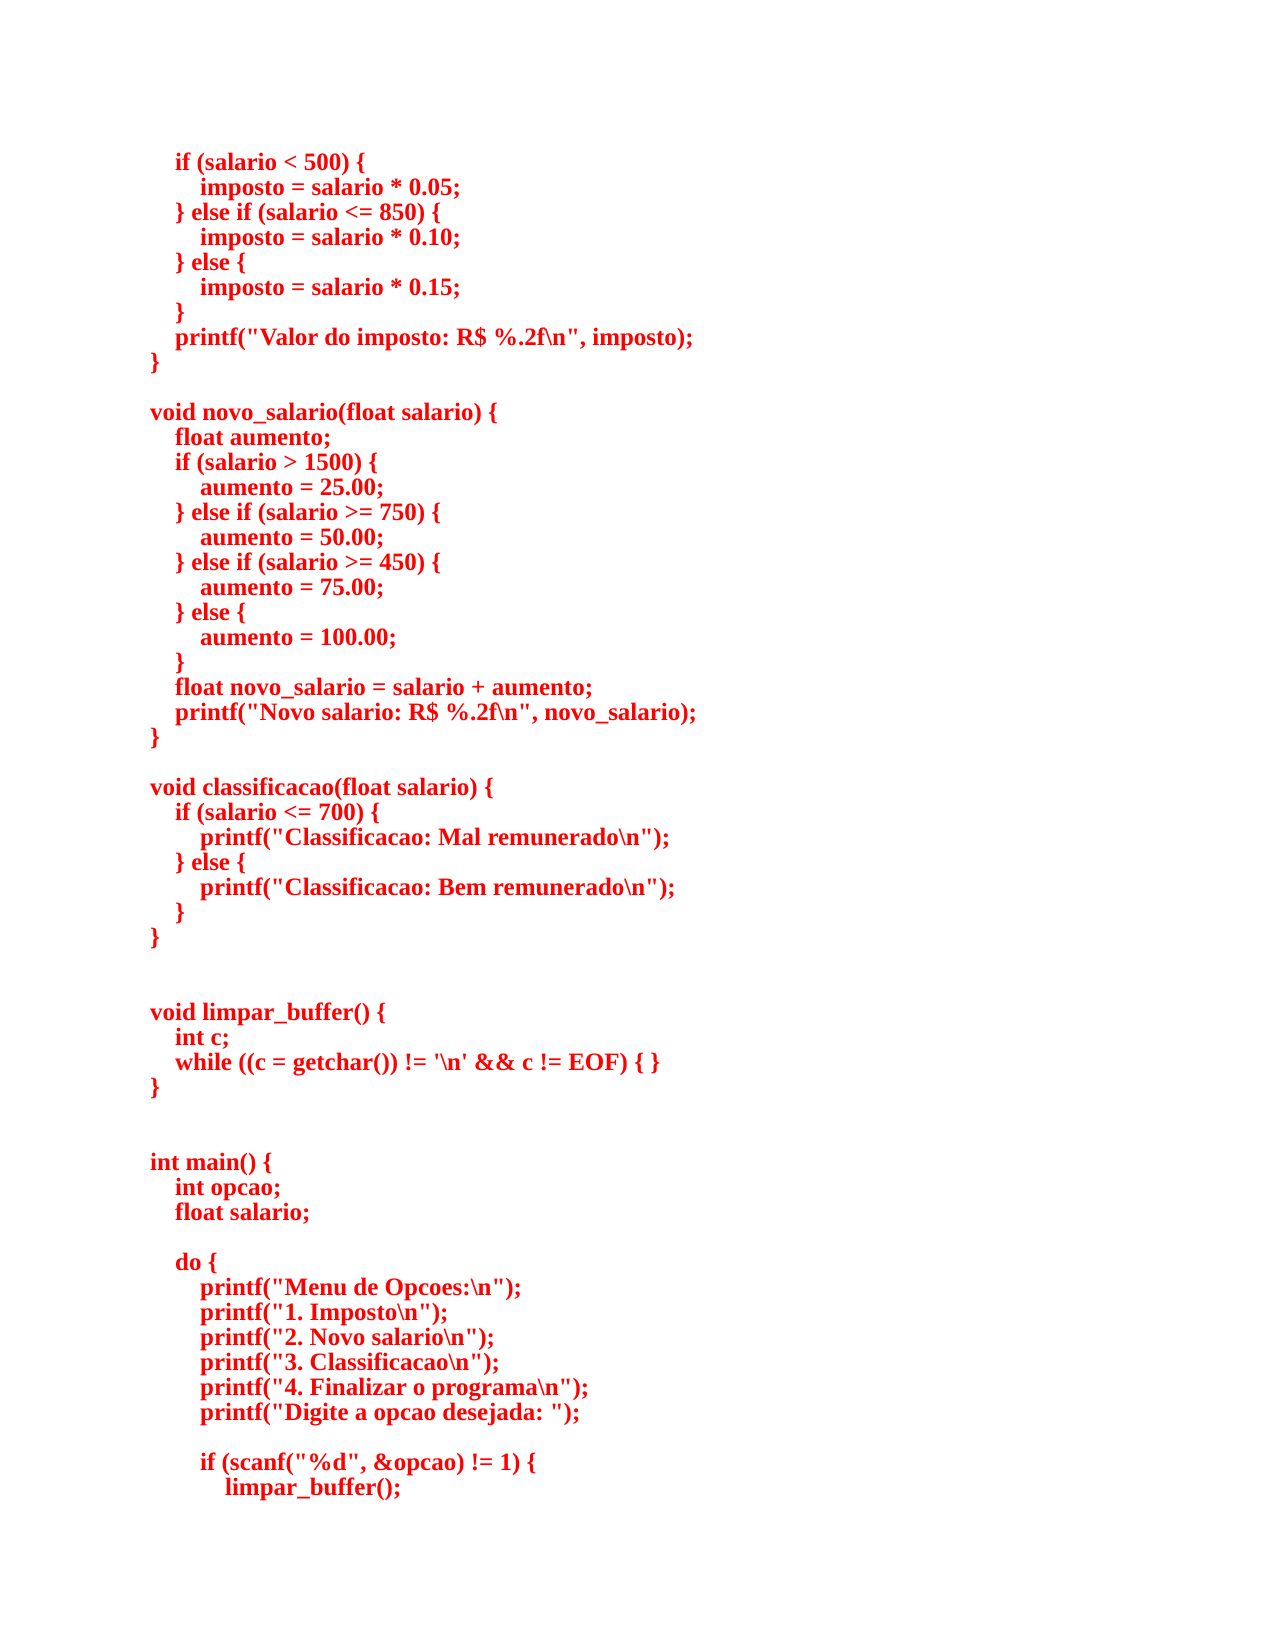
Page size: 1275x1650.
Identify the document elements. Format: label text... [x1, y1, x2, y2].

text } [150, 350, 1125, 375]
text } [150, 900, 1125, 925]
text } else { [150, 850, 1125, 875]
text float aumento; [150, 425, 1125, 450]
text printf("Digite a opcao desejada: "); [150, 1400, 1125, 1425]
text } else if (salario <= 850) { [150, 200, 1125, 225]
text aumento = 100.00; [150, 625, 1125, 650]
text } [150, 725, 1125, 750]
text printf("3. Classificacao\n"); [150, 1350, 1125, 1375]
text int c; [150, 1025, 1125, 1050]
text printf("1. Imposto\n"); [150, 1300, 1125, 1325]
text aumento = 25.00; [150, 475, 1125, 500]
text void novo_salario(float salario) { [150, 400, 1125, 425]
text float salario; [150, 1200, 1125, 1225]
text } else if (salario >= 750) { [150, 500, 1125, 525]
text while ((c = getchar()) != '\n' && c != EOF) { } [150, 1050, 1125, 1075]
text limpar_buffer(); [150, 1475, 1125, 1500]
text do { [150, 1250, 1125, 1275]
text imposto = salario * 0.15; [150, 275, 1125, 300]
text aumento = 75.00; [150, 575, 1125, 600]
text } else if (salario >= 450) { [150, 550, 1125, 575]
text printf("Novo salario: R$ %.2f\n", novo_salario); [150, 700, 1125, 725]
text } else { [150, 250, 1125, 275]
text int opcao; [150, 1175, 1125, 1200]
text if (salario <= 700) { [150, 800, 1125, 825]
text if (salario < 500) { [150, 150, 1125, 175]
text printf("Menu de Opcoes:\n"); [150, 1275, 1125, 1300]
text float novo_salario = salario + aumento; [150, 675, 1125, 700]
text if (salario > 1500) { [150, 450, 1125, 475]
text printf("2. Novo salario\n"); [150, 1325, 1125, 1350]
text printf("Classificacao: Bem remunerado\n"); [150, 875, 1125, 900]
text printf("4. Finalizar o programa\n"); [150, 1375, 1125, 1400]
text } else { [150, 600, 1125, 625]
text } [150, 925, 1125, 950]
text } [150, 1075, 1125, 1100]
text void classificacao(float salario) { [150, 775, 1125, 800]
text int main() { [150, 1150, 1125, 1175]
text } [150, 300, 1125, 325]
text } [150, 650, 1125, 675]
text if (scanf("%d", &opcao) != 1) { [150, 1450, 1125, 1475]
text imposto = salario * 0.10; [150, 225, 1125, 250]
text printf("Valor do imposto: R$ %.2f\n", imposto); [150, 325, 1125, 350]
text imposto = salario * 0.05; [150, 175, 1125, 200]
text aumento = 50.00; [150, 525, 1125, 550]
text printf("Classificacao: Mal remunerado\n"); [150, 825, 1125, 850]
text void limpar_buffer() { [150, 1000, 1125, 1025]
